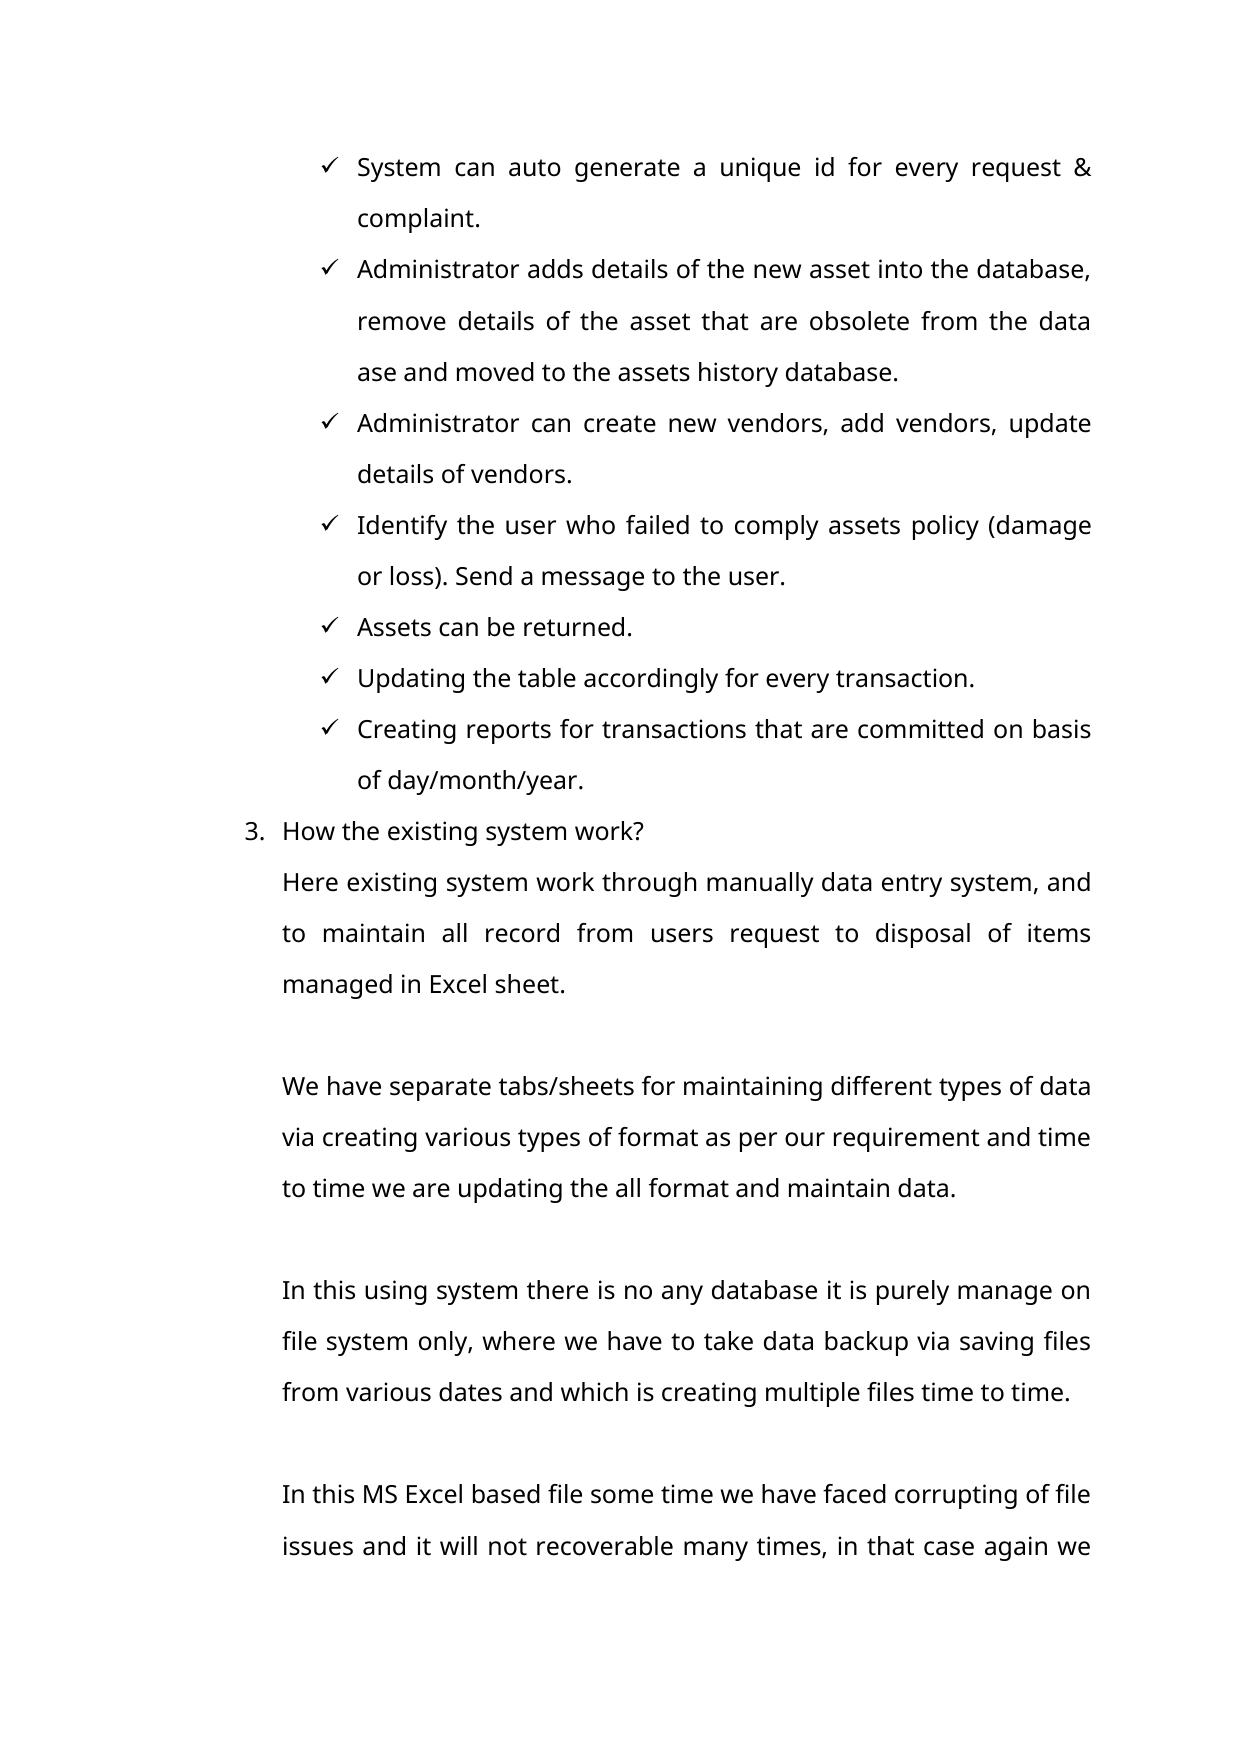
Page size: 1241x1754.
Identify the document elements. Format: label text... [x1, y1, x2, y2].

list Assets can be returned. [319, 609, 1092, 643]
list How the existing system work? [244, 813, 1092, 848]
list Creating reports for transactions that are committed on basis of day/month/year. [319, 711, 1092, 797]
list Updating the table accordingly for every transaction. [319, 660, 1092, 694]
list Here existing system work through manually data entry system, and to maintain all record from users request to disposal of items managed in Excel sheet. [282, 864, 1092, 1001]
list Administrator can create new vendors, add vendors, update details of vendors. [319, 405, 1092, 490]
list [282, 1477, 1092, 1562]
list System can auto generate a unique id for every request & complaint. [319, 150, 1092, 235]
list We have separate tabs/sheets for maintaining different types of data via creating various types of format as per our requirement and time to time we are updating the all format and maintain data. [282, 1069, 1092, 1205]
list Administrator adds details of the new asset into the database, remove details of the asset that are obsolete from the data ase and moved to the assets history database. [319, 252, 1092, 388]
list In this using system there is no any database it is purely manage on file system only, where we have to take data backup via saving files from various dates and which is creating multiple files time to time. [282, 1273, 1092, 1409]
list Identify the user who failed to comply assets policy (damage or loss). Send a message to the user. [319, 507, 1092, 592]
